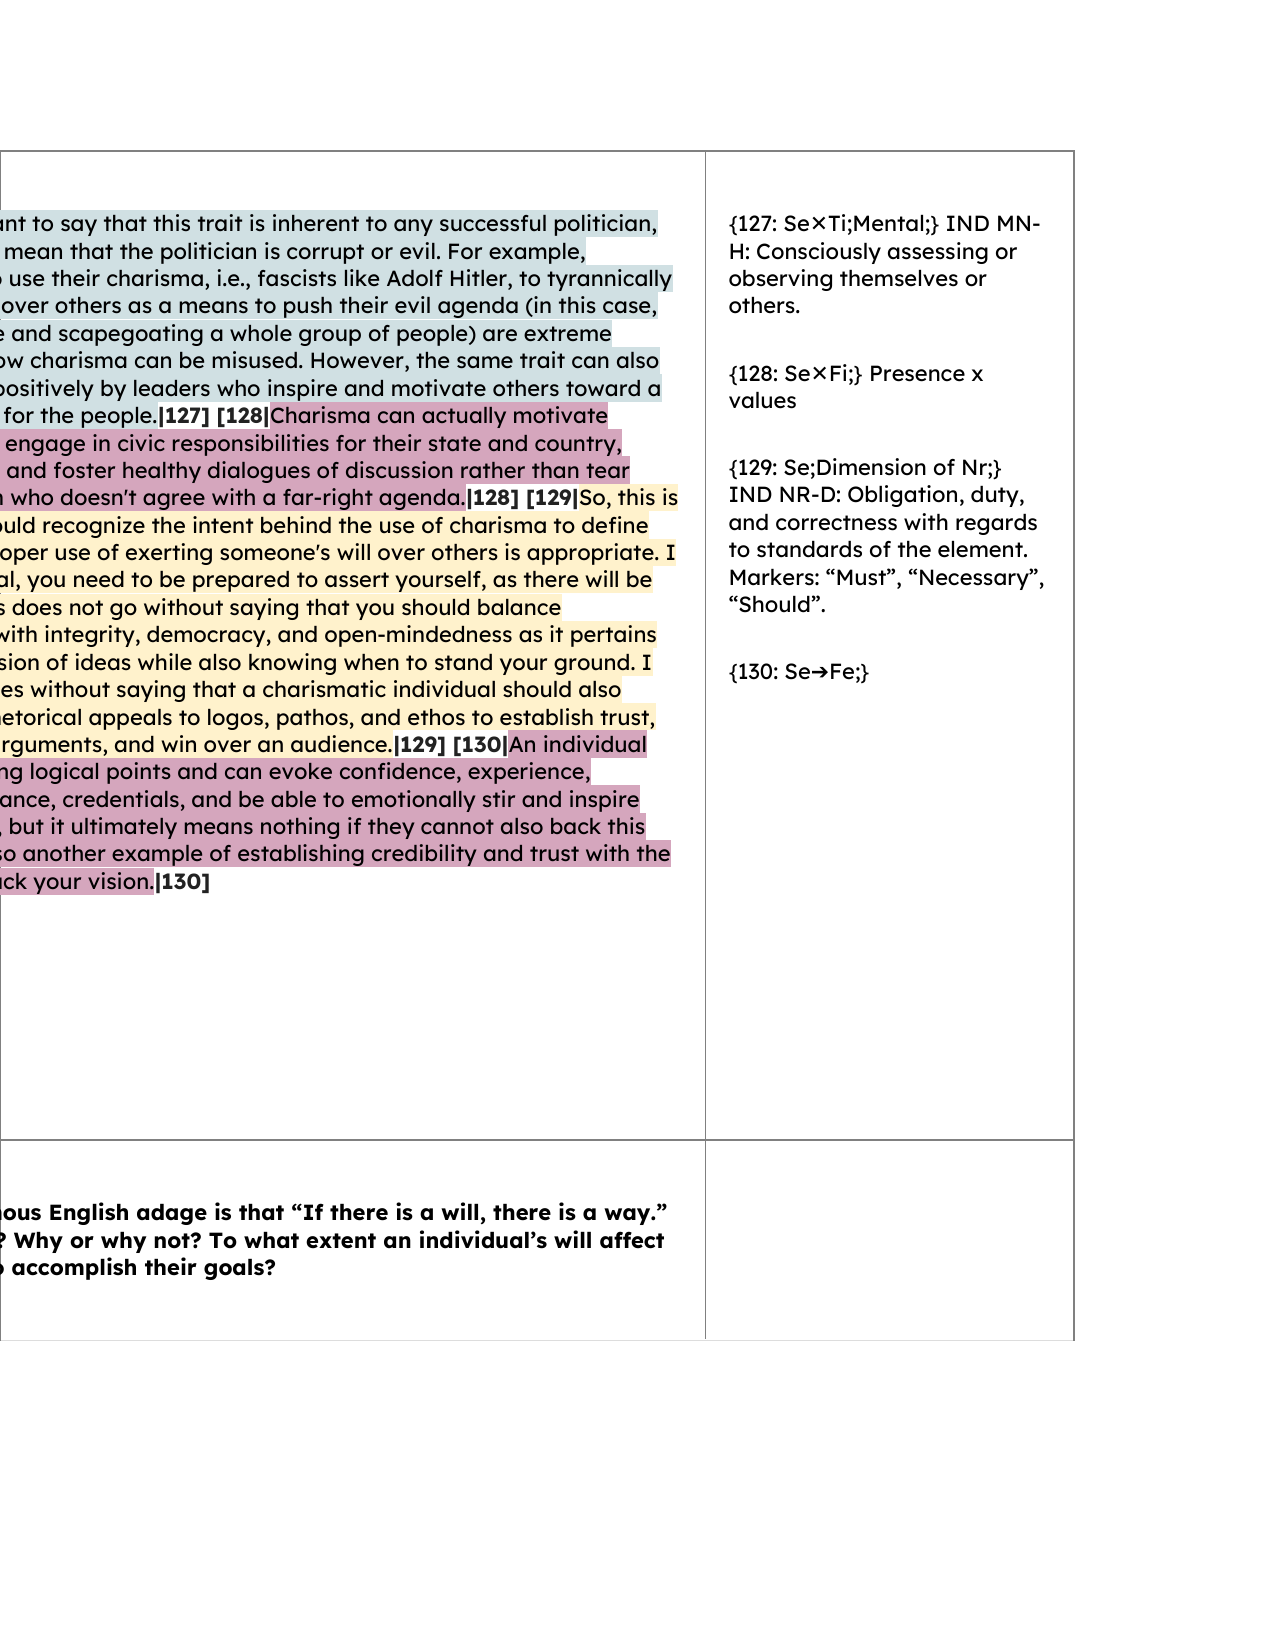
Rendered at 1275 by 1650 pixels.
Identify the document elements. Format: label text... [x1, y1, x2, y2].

table_cell [706, 1141, 1073, 1339]
table_cell {127: Se✕Ti;Mental;} IND MN-H: Consciously assessing or observing themselves or others. {128: Se✕Fi;} Presence x values {129: Se;Dimension of Nr;} IND NR-D: Obligation, duty, and correctness with regards to standards of the element. Markers: “Must”, “Necessary”, “Should”. {130: Se➔Fe;} [706, 152, 1073, 1139]
table_cell [127|Now, I want to say that this trait is inherent to any successful politician, but it does not mean that the politician is corrupt or evil. For example, politicians who use their charisma, i.e., fascists like Adolf Hitler, to tyrannically exert their will over others as a means to push their evil agenda (in this case, spreading hate and scapegoating a whole group of people) are extreme examples of how charisma can be misused. However, the same trait can also be harnessed positively by leaders who inspire and motivate others toward a common good for the people.|127] [128|Charisma can actually motivate people to, say, engage in civic responsibilities for their state and country, promote unity, and foster healthy dialogues of discussion rather than tear someone down who doesn't agree with a far-right agenda.|128] [129|So, this is to say, one should recognize the intent behind the use of charisma to define whether the proper use of exerting someone's will over others is appropriate. I think, in general, you need to be prepared to assert yourself, as there will be opposition; this does not go without saying that you should balance assertiveness with integrity, democracy, and open-mindedness as it pertains to open discussion of ideas while also knowing when to stand your ground. I think it also goes without saying that a charismatic individual should also make use of rhetorical appeals to logos, pathos, and ethos to establish trust, support their arguments, and win over an audience.|129] [130|An individual may have strong logical points and can evoke confidence, experience, integrity, relevance, credentials, and be able to emotionally stir and inspire their audience, but it ultimately means nothing if they cannot also back this up, which is also another example of establishing credibility and trust with the audience to back your vision.|130] [1, 152, 705, 1139]
table_cell Se-E. One famous English adage is that “If there is a will, there is a way.” Do you agree? Why or why not? To what extent an individual’s will affect their ability to accomplish their goals? [1, 1141, 705, 1339]
